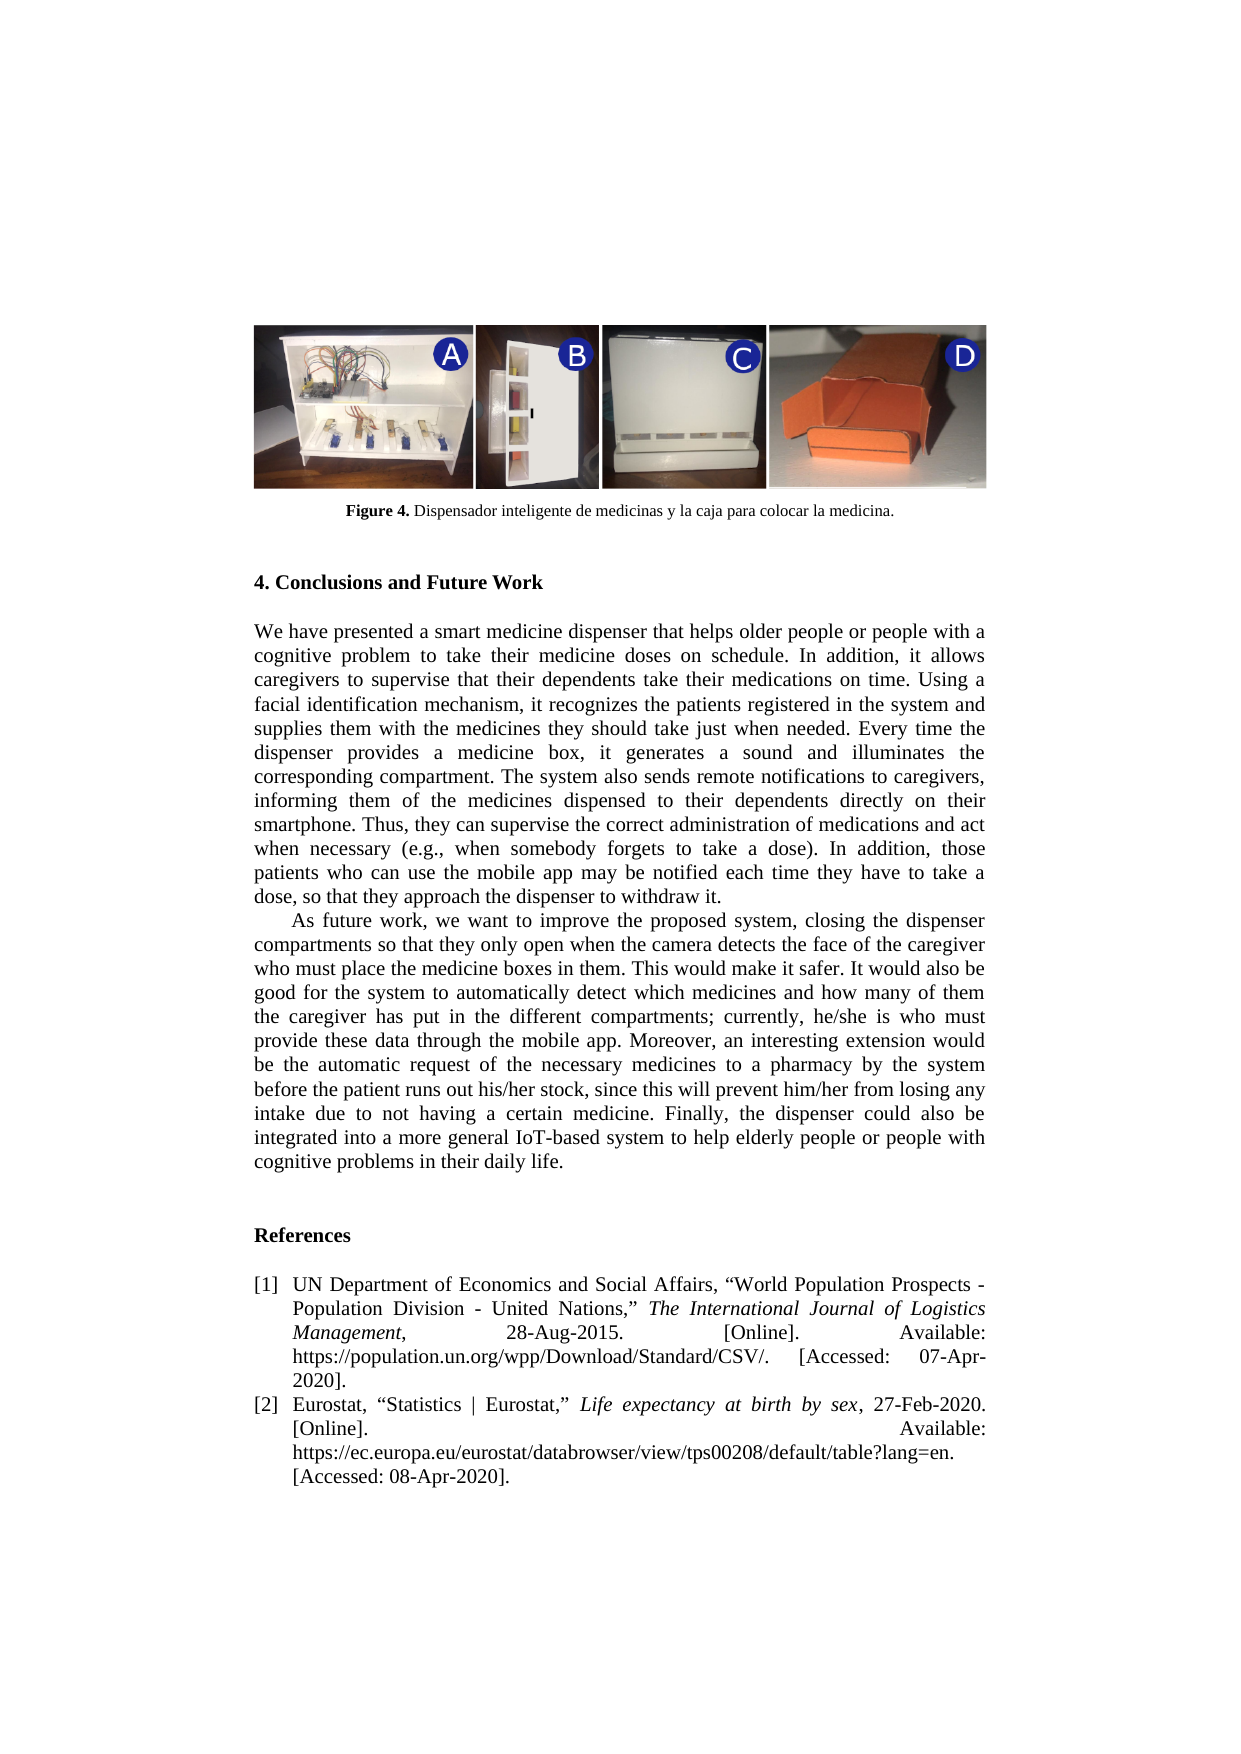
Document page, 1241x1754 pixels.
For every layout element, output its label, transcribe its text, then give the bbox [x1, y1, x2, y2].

text Figure 4. Dispensador inteligente de medicinas y la caja para colocar la medicina. [254, 501, 986, 520]
text [1] UN Department of Economics and Social Affairs, “World Population Prospects - Population Division - United Nations,” The International Journal of Logistics Management, 28-Aug-2015. [Online]. Available: https://population.un.org/wpp/Download/Standard/CSV/. [Accessed: 07-Apr-2020]. [254, 1272, 986, 1392]
text As future work, we want to improve the proposed system, closing the dispenser compartments so that they only open when the camera detects the face of the caregiver who must place the medicine boxes in them. This would make it safer. It would also be good for the system to automatically detect which medicines and how many of them the caregiver has put in the different compartments; currently, he/she is who must provide these data through the mobile app. Moreover, an interesting extension would be the automatic request of the necessary medicines to a pharmacy by the system before the patient runs out his/her stock, since this will prevent him/her from losing any intake due to not having a certain medicine. Finally, the dispenser could also be integrated into a more general IoT-based system to help elderly people or people with cognitive problems in their daily life. [254, 908, 986, 1173]
text We have presented a smart medicine dispenser that helps older people or people with a cognitive problem to take their medicine doses on schedule. In addition, it allows caregivers to supervise that their dependents take their medications on time. Using a facial identification mechanism, it recognizes the patients registered in the system and supplies them with the medicines they should take just when needed. Every time the dispenser provides a medicine box, it generates a sound and illuminates the corresponding compartment. The system also sends remote notifications to caregivers, informing them of the medicines dispensed to their dependents directly on their smartphone. Thus, they can supervise the correct administration of medications and act when necessary (e.g., when somebody forgets to take a dose). In addition, those patients who can use the mobile app may be notified each time they have to take a dose, so that they approach the dispenser to withdraw it. [254, 619, 986, 908]
subtitle Conclusions and Future Work [254, 570, 986, 594]
subtitle References [254, 1223, 986, 1247]
text [2] Eurostat, “Statistics | Eurostat,” Life expectancy at birth by sex, 27-Feb-2020. [Online]. Available: https://ec.europa.eu/eurostat/databrowser/view/tps00208/default/table?lang=en. [Accessed: 08-Apr-2020]. [254, 1392, 986, 1488]
picture [253, 325, 987, 489]
